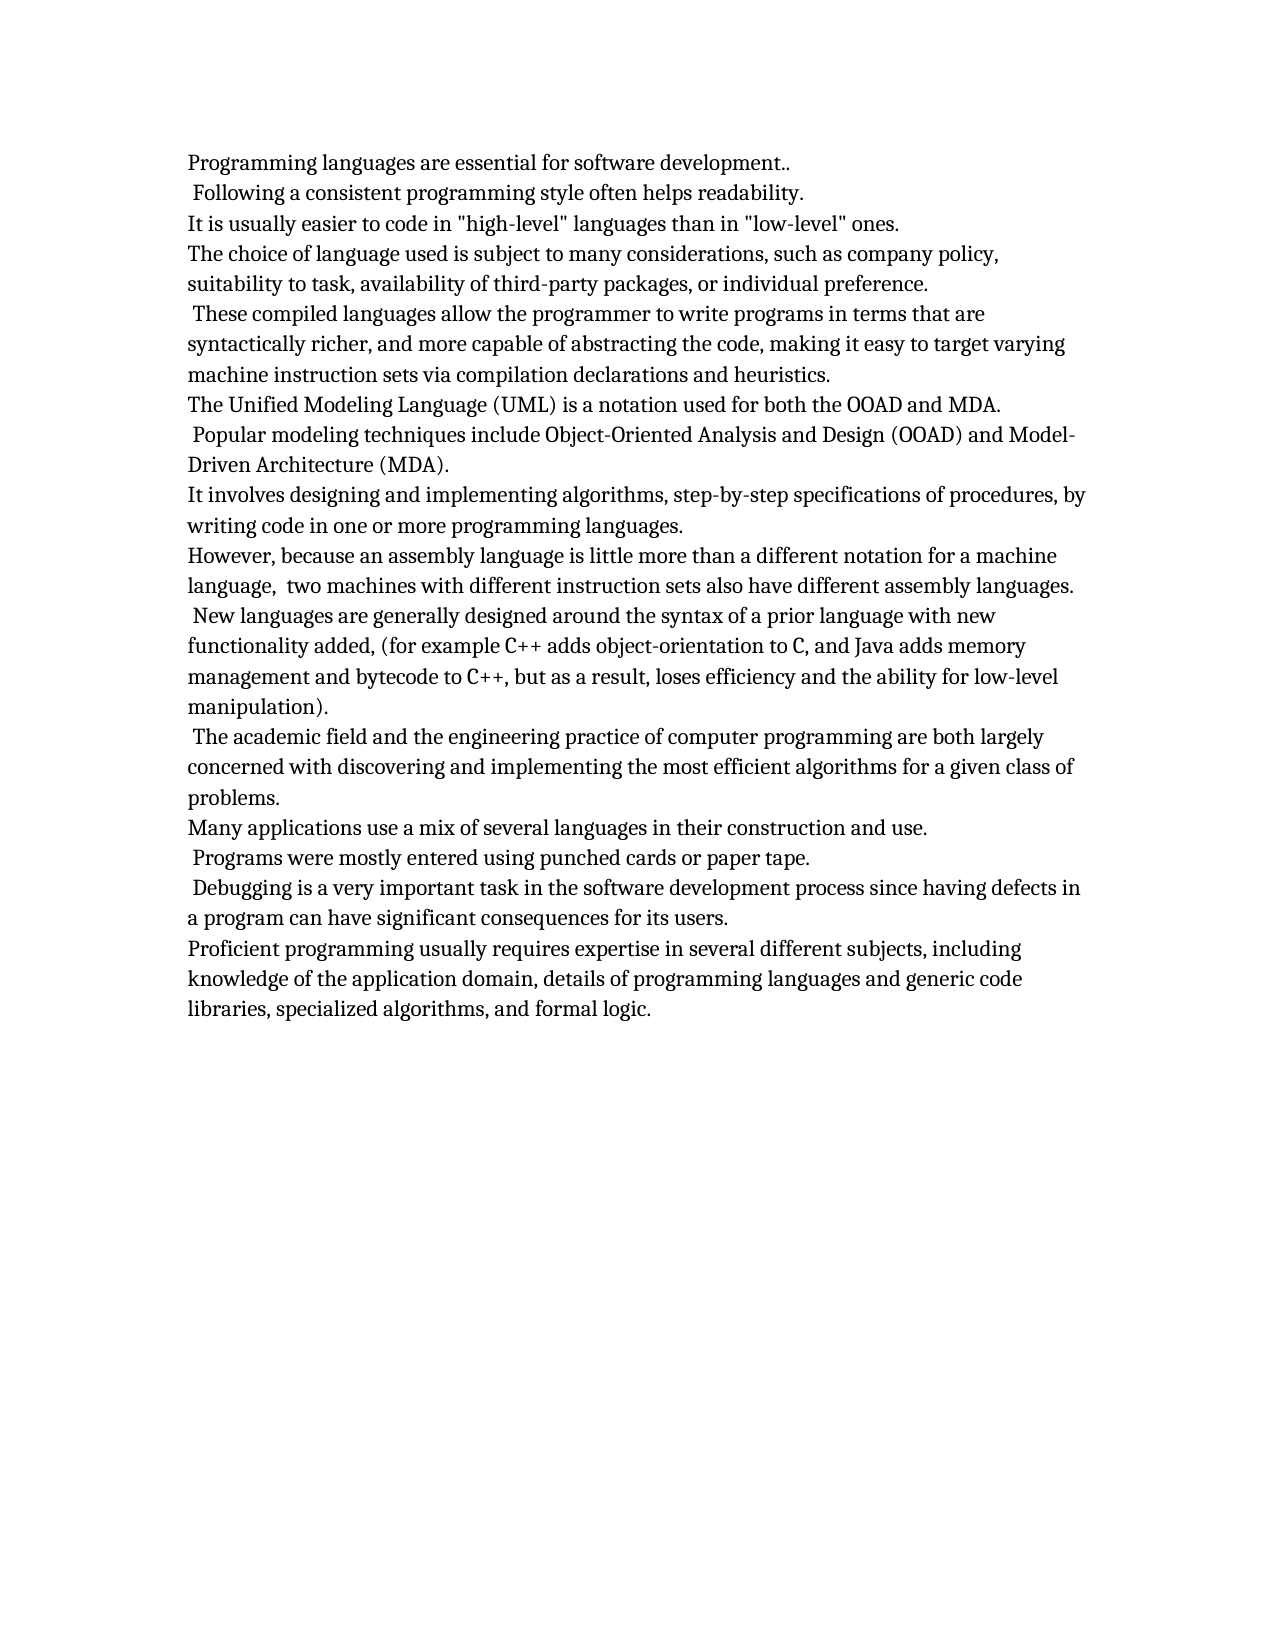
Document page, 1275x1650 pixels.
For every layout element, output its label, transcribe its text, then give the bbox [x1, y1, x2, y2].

text Programming languages are essential for software development.. Following a consistent programming style often helps readability. It is usually easier to code in "high-level" languages than in "low-level" ones. The choice of language used is subject to many considerations, such as company policy, suitability to task, availability of third-party packages, or individual preference. These compiled languages allow the programmer to write programs in terms that are syntactically richer, and more capable of abstracting the code, making it easy to target varying machine instruction sets via compilation declarations and heuristics. The Unified Modeling Language (UML) is a notation used for both the OOAD and MDA. Popular modeling techniques include Object-Oriented Analysis and Design (OOAD) and Model-Driven Architecture (MDA). It involves designing and implementing algorithms, step-by-step specifications of procedures, by writing code in one or more programming languages. However, because an assembly language is little more than a different notation for a machine language, two machines with different instruction sets also have different assembly languages. New languages are generally designed around the syntax of a prior language with new functionality added, (for example C++ adds object-orientation to C, and Java adds memory management and bytecode to C++, but as a result, loses efficiency and the ability for low-level manipulation). The academic field and the engineering practice of computer programming are both largely concerned with discovering and implementing the most efficient algorithms for a given class of problems. Many applications use a mix of several languages in their construction and use. Programs were mostly entered using punched cards or paper tape. Debugging is a very important task in the software development process since having defects in a program can have significant consequences for its users. Proficient programming usually requires expertise in several different subjects, including knowledge of the application domain, details of programming languages and generic code libraries, specialized algorithms, and formal logic. [187, 150, 1087, 1022]
